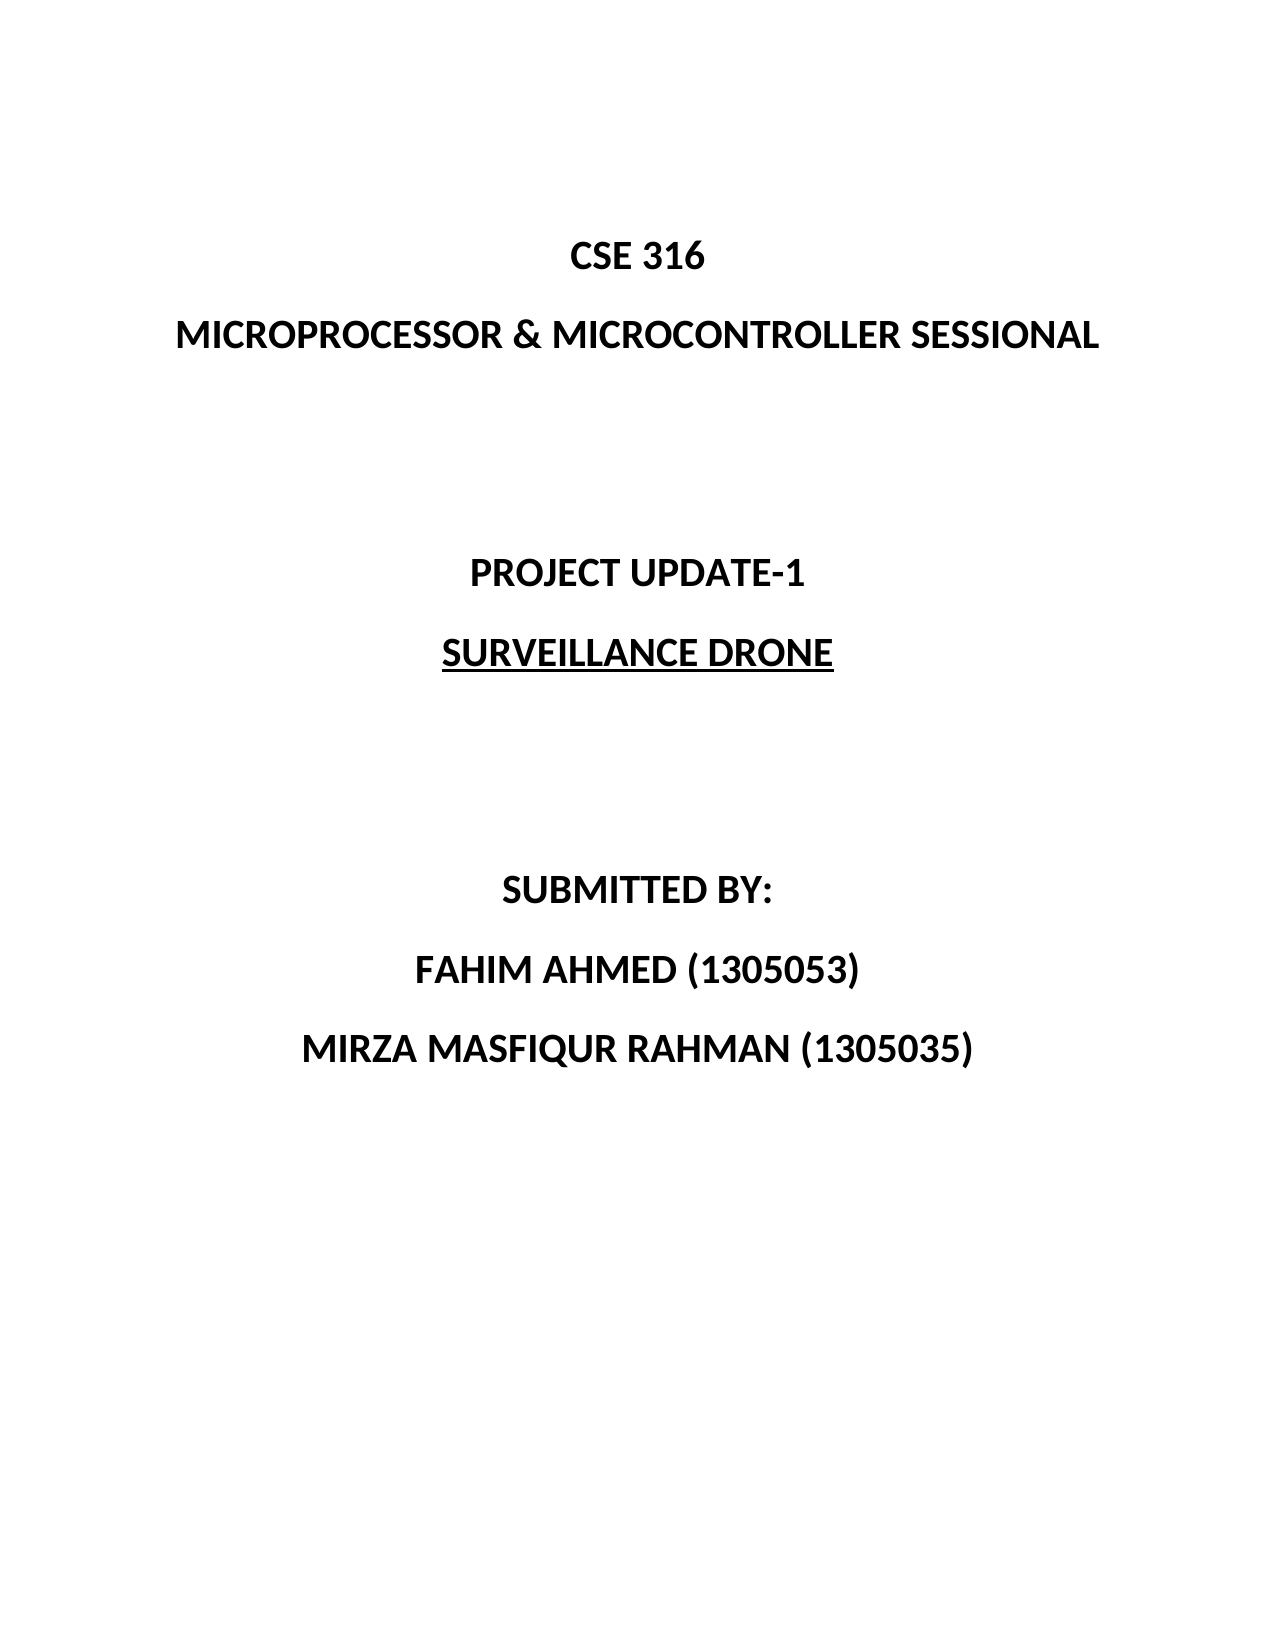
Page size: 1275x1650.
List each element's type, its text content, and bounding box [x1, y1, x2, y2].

text PROJECT UPDATE-1 [150, 546, 1125, 597]
text CSE 316 [150, 229, 1125, 280]
text MIRZA MASFIQUR RAHMAN (1305035) [150, 1022, 1125, 1073]
text MICROPROCESSOR & MICROCONTROLLER SESSIONAL [150, 308, 1125, 359]
text SUBMITTED BY: [150, 863, 1125, 914]
text FAHIM AHMED (1305053) [150, 943, 1125, 993]
text SURVEILLANCE DRONE [150, 626, 1125, 676]
